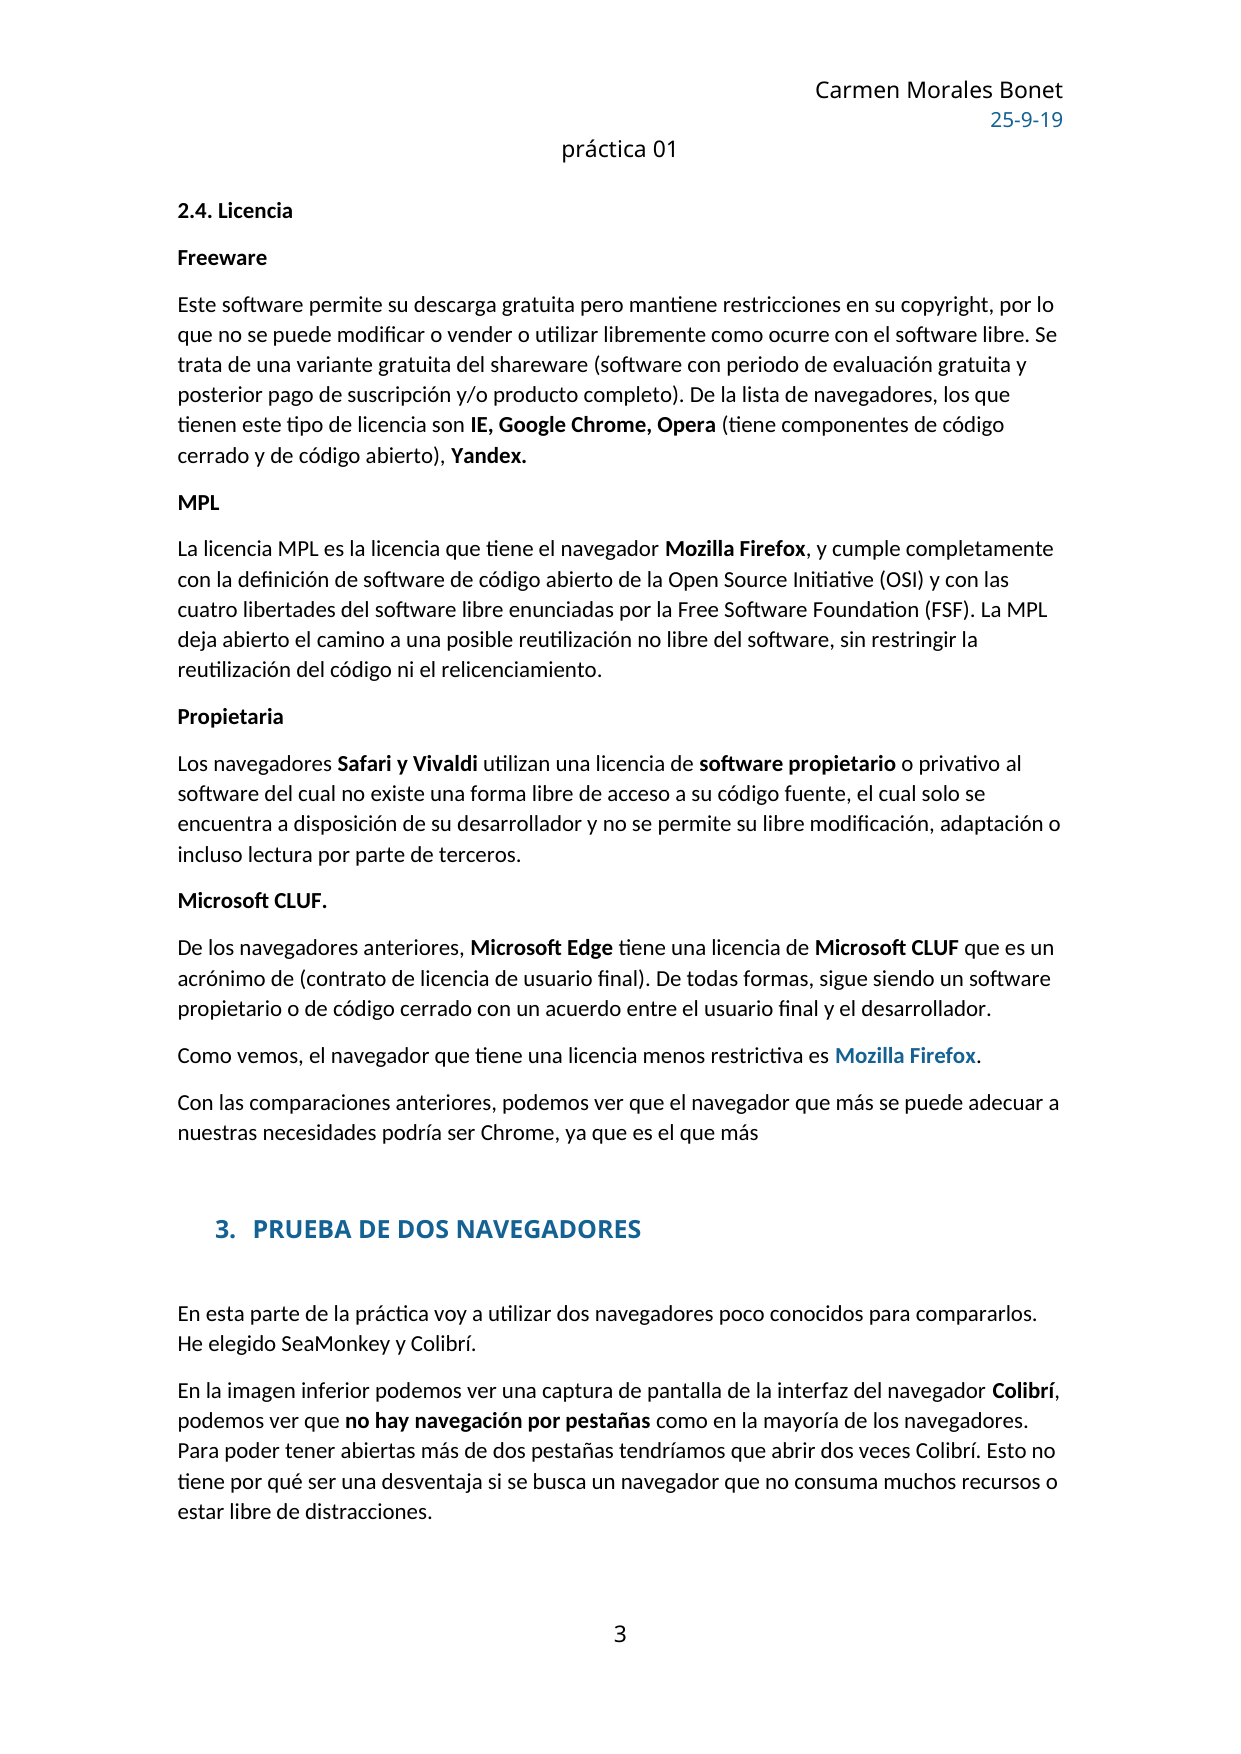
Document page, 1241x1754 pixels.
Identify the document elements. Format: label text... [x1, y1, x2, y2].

text 2.4. Licencia [177, 196, 1063, 224]
text En la imagen inferior podemos ver una captura de pantalla de la interfaz del navegador Colibrí, podemos ver que no hay navegación por pestañas como en la mayoría de los navegadores. Para poder tener abiertas más de dos pestañas tendríamos que abrir dos veces Colibrí. Esto no tiene por qué ser una desventaja si se busca un navegador que no consuma muchos recursos o estar libre de distracciones. [177, 1376, 1063, 1525]
text Propietaria [177, 702, 1063, 730]
text Los navegadores Safari y Vivaldi utilizan una licencia de software propietario​ o privativo​ al software del cual no existe una forma libre de acceso a su código fuente, el cual solo se encuentra a disposición de su desarrollador y no se permite su libre modificación, adaptación o incluso lectura por parte de terceros. [177, 749, 1063, 868]
text De los navegadores anteriores, Microsoft Edge tiene una licencia de Microsoft CLUF que es un acrónimo de (contrato de licencia de usuario final). De todas formas, sigue siendo un software propietario o de código cerrado con un acuerdo entre el usuario final y el desarrollador. [177, 933, 1063, 1022]
text Este software permite su descarga gratuita pero mantiene restricciones en su copyright, por lo que no se puede modificar o vender o utilizar libremente como ocurre con el software libre. Se trata de una variante gratuita del shareware (software con periodo de evaluación gratuita y posterior pago de suscripción y/o producto completo). De la lista de navegadores, los que tienen este tipo de licencia son IE, Google Chrome, Opera (tiene componentes de código cerrado y de código abierto), Yandex. [177, 290, 1063, 469]
text Freeware [177, 243, 1063, 271]
text Microsoft CLUF. [177, 887, 1063, 914]
text En esta parte de la práctica voy a utilizar dos navegadores poco conocidos para compararlos. He elegido SeaMonkey y Colibrí. [177, 1299, 1063, 1357]
text Como vemos, el navegador que tiene una licencia menos restrictiva es Mozilla Firefox. [177, 1041, 1063, 1069]
text MPL [177, 488, 1063, 516]
text La licencia MPL es la licencia que tiene el navegador Mozilla Firefox, y cumple completamente con la definición de software de código abierto de la Open Source Initiative (OSI) y con las cuatro libertades del software libre enunciadas por la Free Software Foundation (FSF). La MPL deja abierto el camino a una posible reutilización no libre del software, sin restringir la reutilización del código ni el relicenciamiento. [177, 534, 1063, 683]
subtitle PRUEBA DE DOS NAVEGADORES [215, 1212, 1063, 1246]
text Con las comparaciones anteriores, podemos ver que el navegador que más se puede adecuar a nuestras necesidades podría ser Chrome, ya que es el que más [177, 1088, 1063, 1146]
